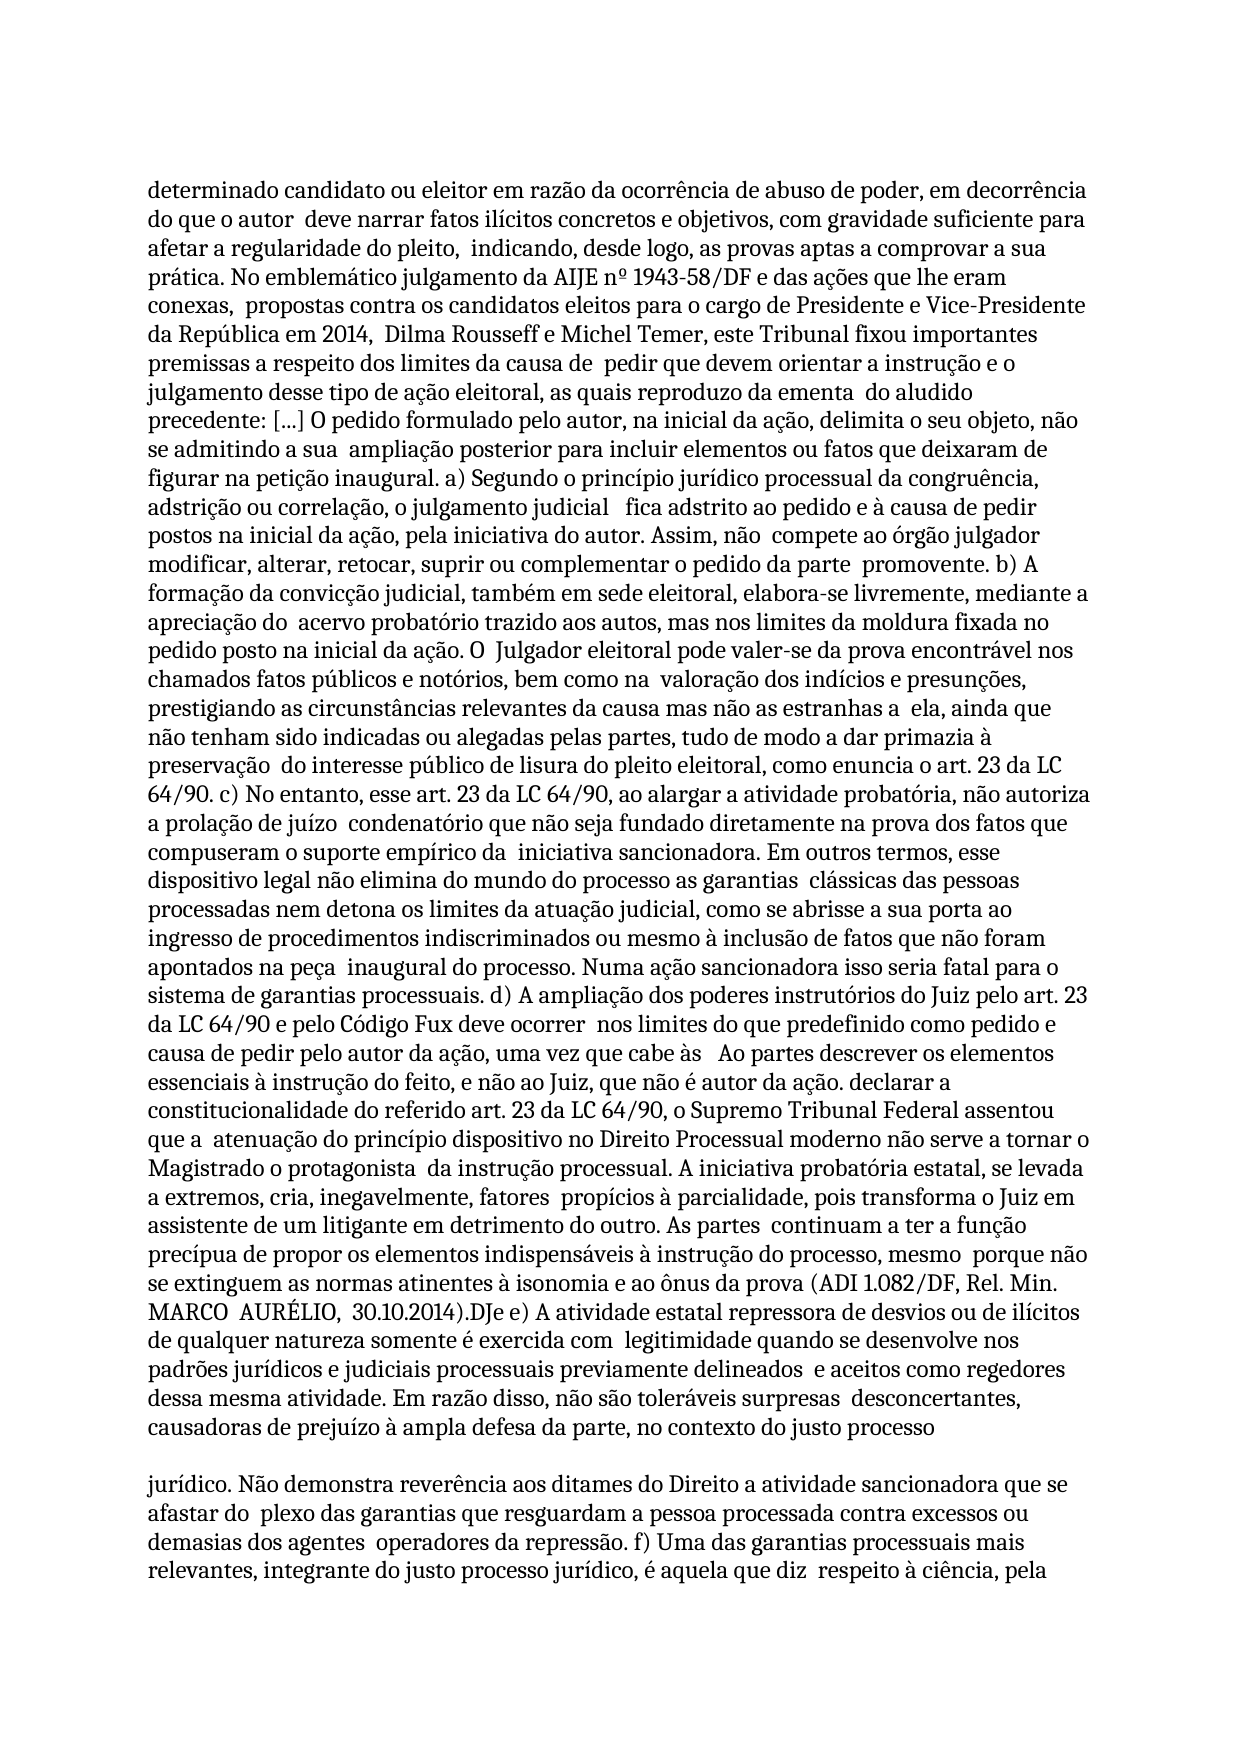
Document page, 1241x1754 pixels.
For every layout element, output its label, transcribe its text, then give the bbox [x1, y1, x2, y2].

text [148, 1470, 1093, 1585]
text determinado candidato ou eleitor em razão da ocorrência de abuso de poder, em decorrência do que o autor deve narrar fatos ilícitos concretos e objetivos, com gravidade suficiente para afetar a regularidade do pleito, indicando, desde logo, as provas aptas a comprovar a sua prática. No emblemático julgamento da AIJE nº 1943-58/DF e das ações que lhe eram conexas, propostas contra os candidatos eleitos para o cargo de Presidente e Vice-Presidente da República em 2014, Dilma Rousseff e Michel Temer, este Tribunal fixou importantes premissas a respeito dos limites da causa de pedir que devem orientar a instrução e o julgamento desse tipo de ação eleitoral, as quais reproduzo da ementa do aludido precedente: [...] O pedido formulado pelo autor, na inicial da ação, delimita o seu objeto, não se admitindo a sua ampliação posterior para incluir elementos ou fatos que deixaram de figurar na petição inaugural. a) Segundo o princípio jurídico processual da congruência, adstrição ou correlação, o julgamento judicial fica adstrito ao pedido e à causa de pedir postos na inicial da ação, pela iniciativa do autor. Assim, não compete ao órgão julgador modificar, alterar, retocar, suprir ou complementar o pedido da parte promovente. b) A formação da convicção judicial, também em sede eleitoral, elabora-se livremente, mediante a apreciação do acervo probatório trazido aos autos, mas nos limites da moldura fixada no pedido posto na inicial da ação. O Julgador eleitoral pode valer-se da prova encontrável nos chamados fatos públicos e notórios, bem como na valoração dos indícios e presunções, prestigiando as circunstâncias relevantes da causa mas não as estranhas a ela, ainda que não tenham sido indicadas ou alegadas pelas partes, tudo de modo a dar primazia à preservação do interesse público de lisura do pleito eleitoral, como enuncia o art. 23 da LC 64/90. c) No entanto, esse art. 23 da LC 64/90, ao alargar a atividade probatória, não autoriza a prolação de juízo condenatório que não seja fundado diretamente na prova dos fatos que compuseram o suporte empírico da iniciativa sancionadora. Em outros termos, esse dispositivo legal não elimina do mundo do processo as garantias clássicas das pessoas processadas nem detona os limites da atuação judicial, como se abrisse a sua porta ao ingresso de procedimentos indiscriminados ou mesmo à inclusão de fatos que não foram apontados na peça inaugural do processo. Numa ação sancionadora isso seria fatal para o sistema de garantias processuais. d) A ampliação dos poderes instrutórios do Juiz pelo art. 23 da LC 64/90 e pelo Código Fux deve ocorrer nos limites do que predefinido como pedido e causa de pedir pelo autor da ação, uma vez que cabe às Ao partes descrever os elementos essenciais à instrução do feito, e não ao Juiz, que não é autor da ação. declarar a constitucionalidade do referido art. 23 da LC 64/90, o Supremo Tribunal Federal assentou que a atenuação do princípio dispositivo no Direito Processual moderno não serve a tornar o Magistrado o protagonista da instrução processual. A iniciativa probatória estatal, se levada a extremos, cria, inegavelmente, fatores propícios à parcialidade, pois transforma o Juiz em assistente de um litigante em detrimento do outro. As partes continuam a ter a função precípua de propor os elementos indispensáveis à instrução do processo, mesmo porque não se extinguem as normas atinentes à isonomia e ao ônus da prova (ADI 1.082/DF, Rel. Min. MARCO AURÉLIO, 30.10.2014).DJe e) A atividade estatal repressora de desvios ou de ilícitos de qualquer natureza somente é exercida com legitimidade quando se desenvolve nos padrões jurídicos e judiciais processuais previamente delineados e aceitos como regedores dessa mesma atividade. Em razão disso, não são toleráveis surpresas desconcertantes, causadoras de prejuízo à ampla defesa da parte, no contexto do justo processo [148, 176, 1093, 1441]
